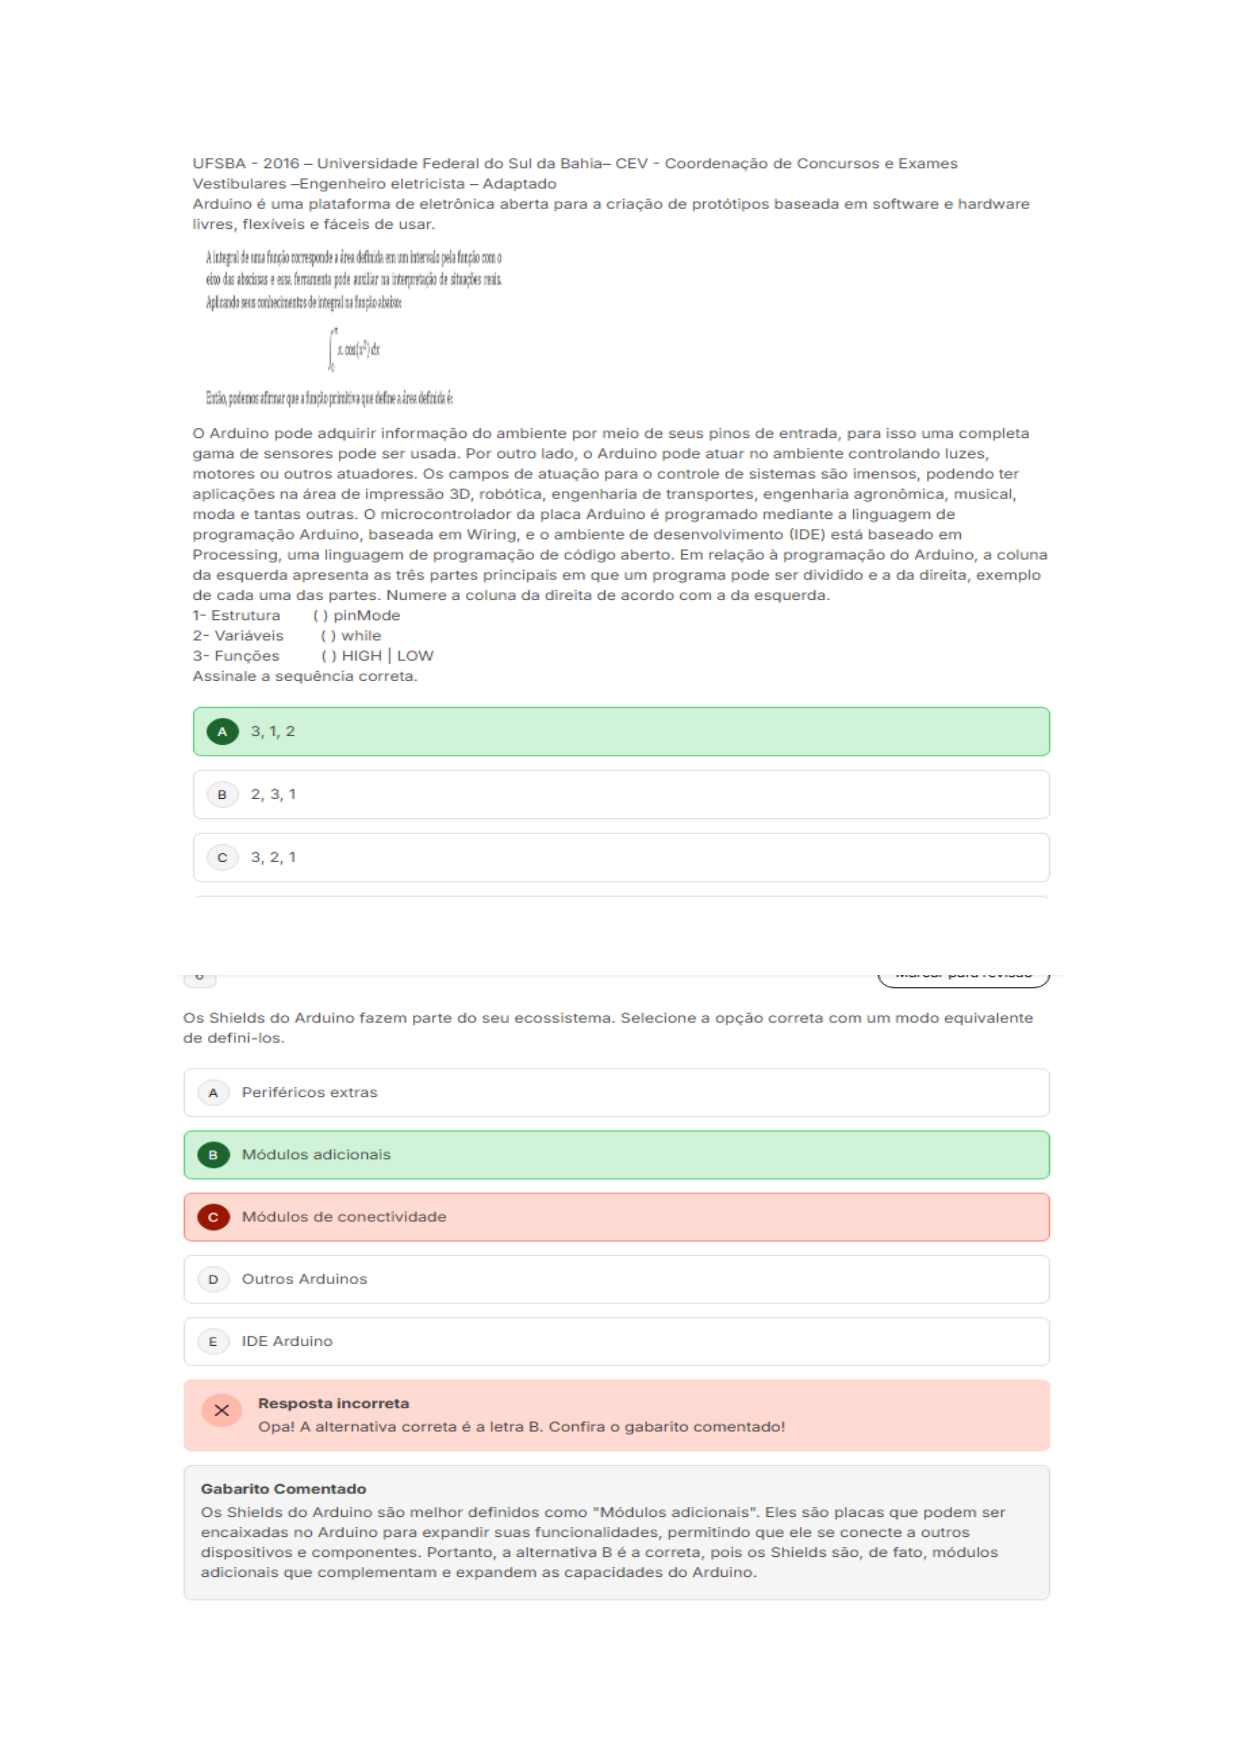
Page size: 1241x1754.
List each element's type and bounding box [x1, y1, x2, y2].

picture [177, 147, 1063, 898]
picture [177, 975, 1063, 1606]
